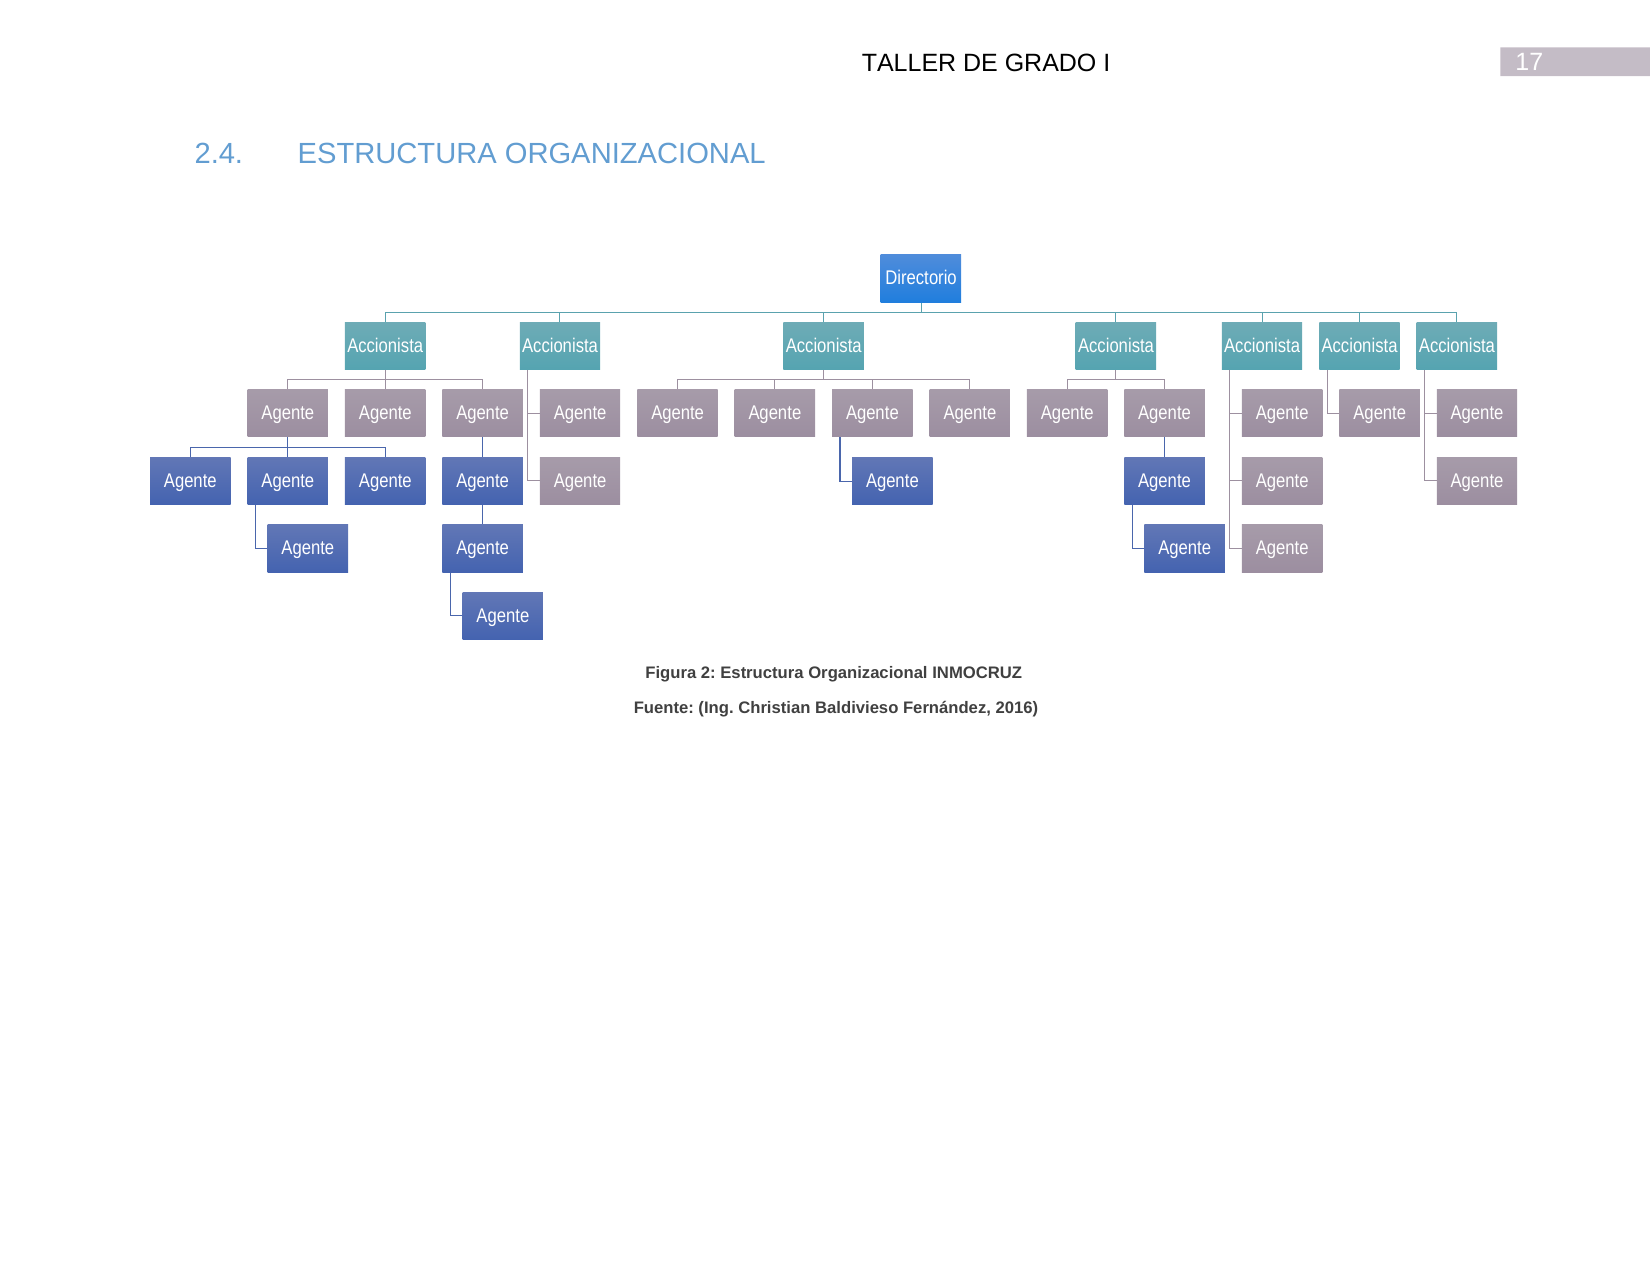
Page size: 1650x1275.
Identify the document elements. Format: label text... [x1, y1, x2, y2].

text Fuente: (Ing. Christian Baldivieso Fernández, 2016) [150, 698, 1517, 717]
subtitle ESTRUCTURA ORGANIZACIONAL [194, 136, 1517, 169]
text Figura 2: Estructura Organizacional INMOCRUZ [150, 662, 1517, 682]
